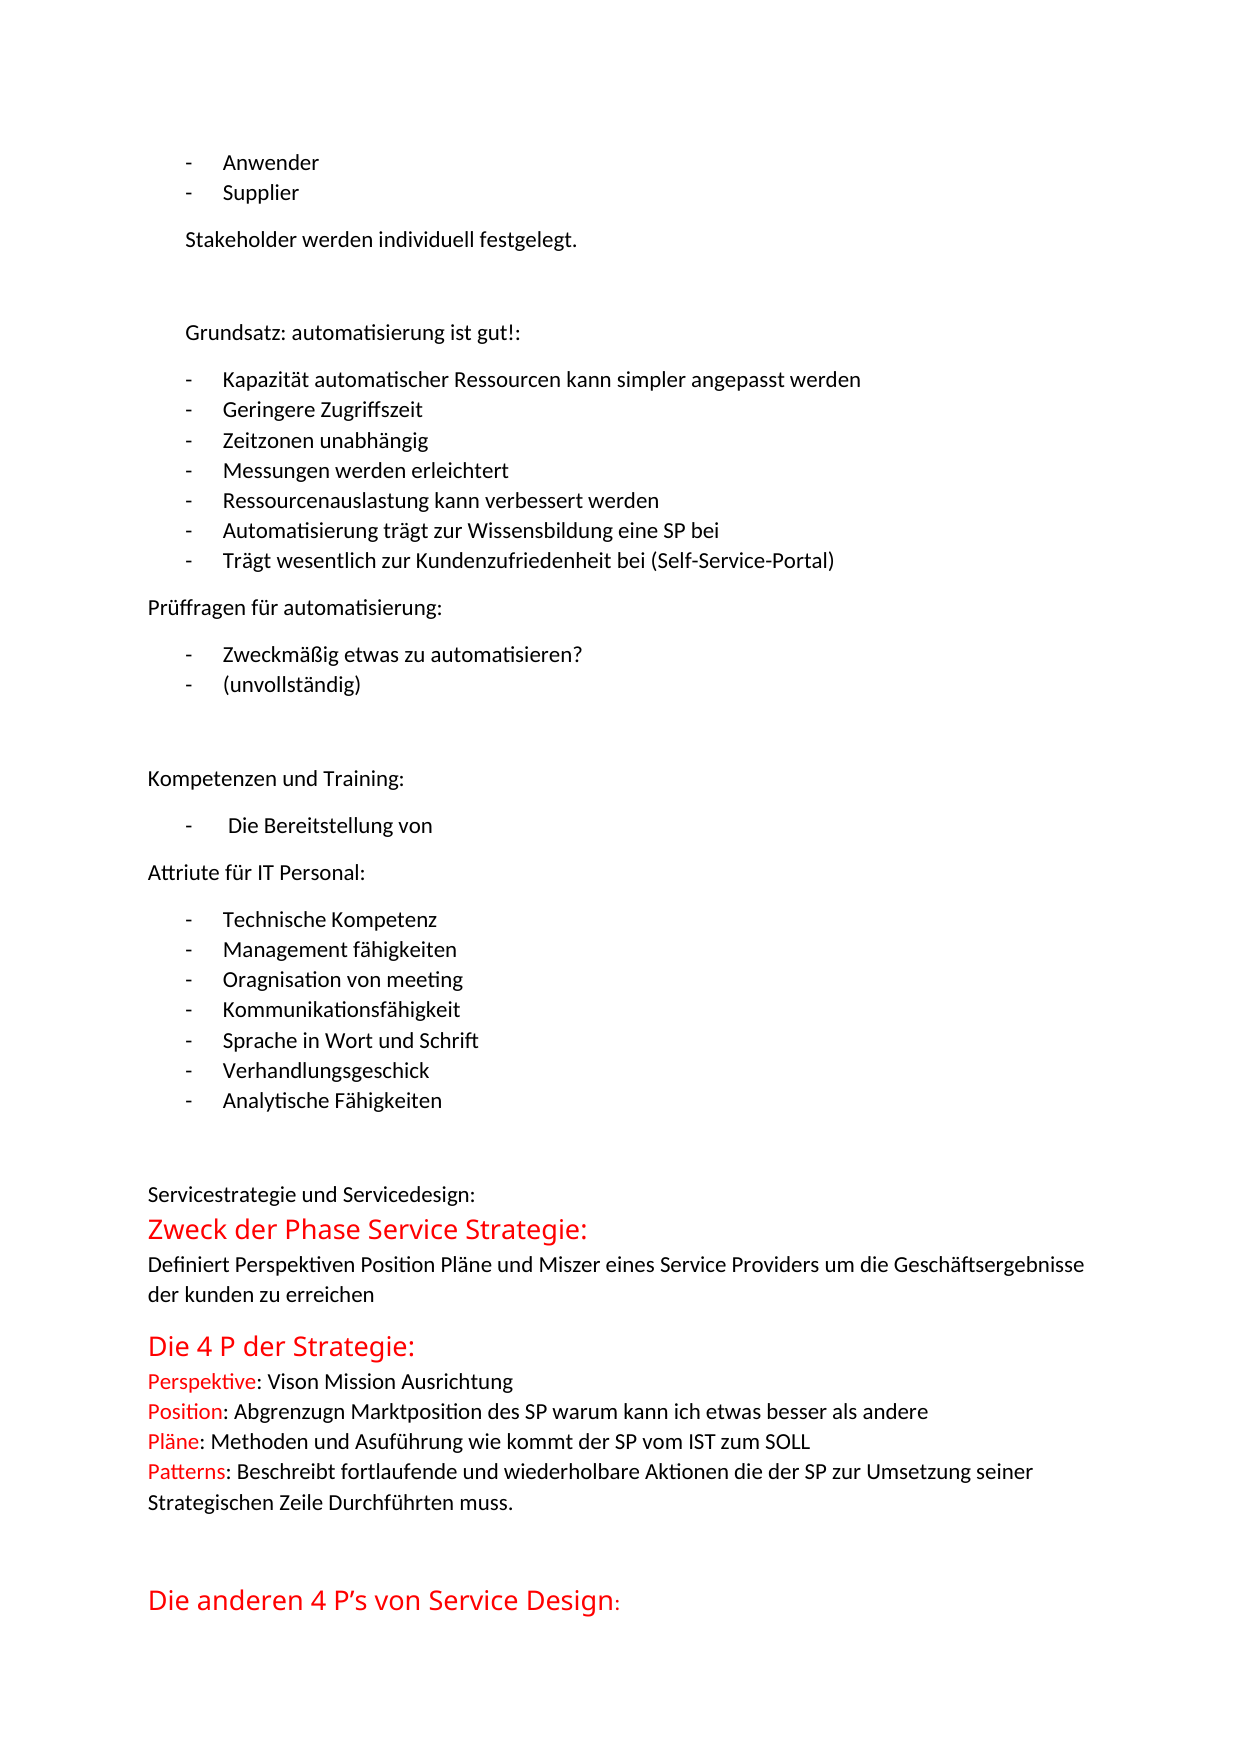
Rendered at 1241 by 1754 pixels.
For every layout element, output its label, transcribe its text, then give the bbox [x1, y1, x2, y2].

list Analytische Fähigkeiten [185, 1086, 1093, 1114]
list Die Bereitstellung von [185, 811, 1093, 839]
text Grundsatz: automatisierung ist gut!: [185, 318, 1093, 346]
list Ressourcenauslastung kann verbessert werden [185, 486, 1093, 514]
list Trägt wesentlich zur Kundenzufriedenheit bei (Self-Service-Portal) [185, 547, 1093, 574]
list Sprache in Wort und Schrift [185, 1026, 1093, 1054]
subtitle Die 4 P der Strategie: [148, 1327, 1093, 1364]
list Messungen werden erleichtert [185, 456, 1093, 484]
list Anwender [185, 148, 1093, 176]
text Prüffragen für automatisierung: [148, 593, 1093, 621]
list Oragnisation von meeting [185, 965, 1093, 993]
text Perspektive: Vison Mission Ausrichtung Position: Abgrenzugn Marktposition des SP warum kann ich etwas besser als andere Pläne: Methoden und Asuführung wie kommt der SP vom IST zum SOLL Patterns: Beschreibt fortlaufende und wiederholbare Aktionen die der SP zur Umsetzung seiner Strategischen Zeile Durchführten muss. [148, 1367, 1093, 1516]
text Servicestrategie und Servicedesign: Zweck der Phase Service Strategie: Definiert Perspektiven Position Pläne und Miszer eines Service Providers um die Geschäftsergebnisse der kunden zu erreichen [148, 1180, 1093, 1308]
list Kommunikationsfähigkeit [185, 996, 1093, 1023]
list Geringere Zugriffszeit [185, 396, 1093, 423]
list Verhandlungsgeschick [185, 1056, 1093, 1084]
list Supplier [185, 178, 1093, 206]
list (unvollständig) [185, 671, 1093, 698]
list Zweckmäßig etwas zu automatisieren? [185, 640, 1093, 668]
list Technische Kompetenz [185, 905, 1093, 933]
text Stakeholder werden individuell festgelegt. [185, 225, 1093, 253]
text Kompetenzen und Training: [148, 764, 1093, 792]
list Management fähigkeiten [185, 935, 1093, 963]
list Kapazität automatischer Ressourcen kann simpler angepasst werden [185, 365, 1093, 393]
text Die anderen 4 P’s von Service Design: [148, 1581, 1093, 1618]
list Automatisierung trägt zur Wissensbildung eine SP bei [185, 516, 1093, 544]
text Attriute für IT Personal: [148, 858, 1093, 886]
list Zeitzonen unabhängig [185, 426, 1093, 454]
